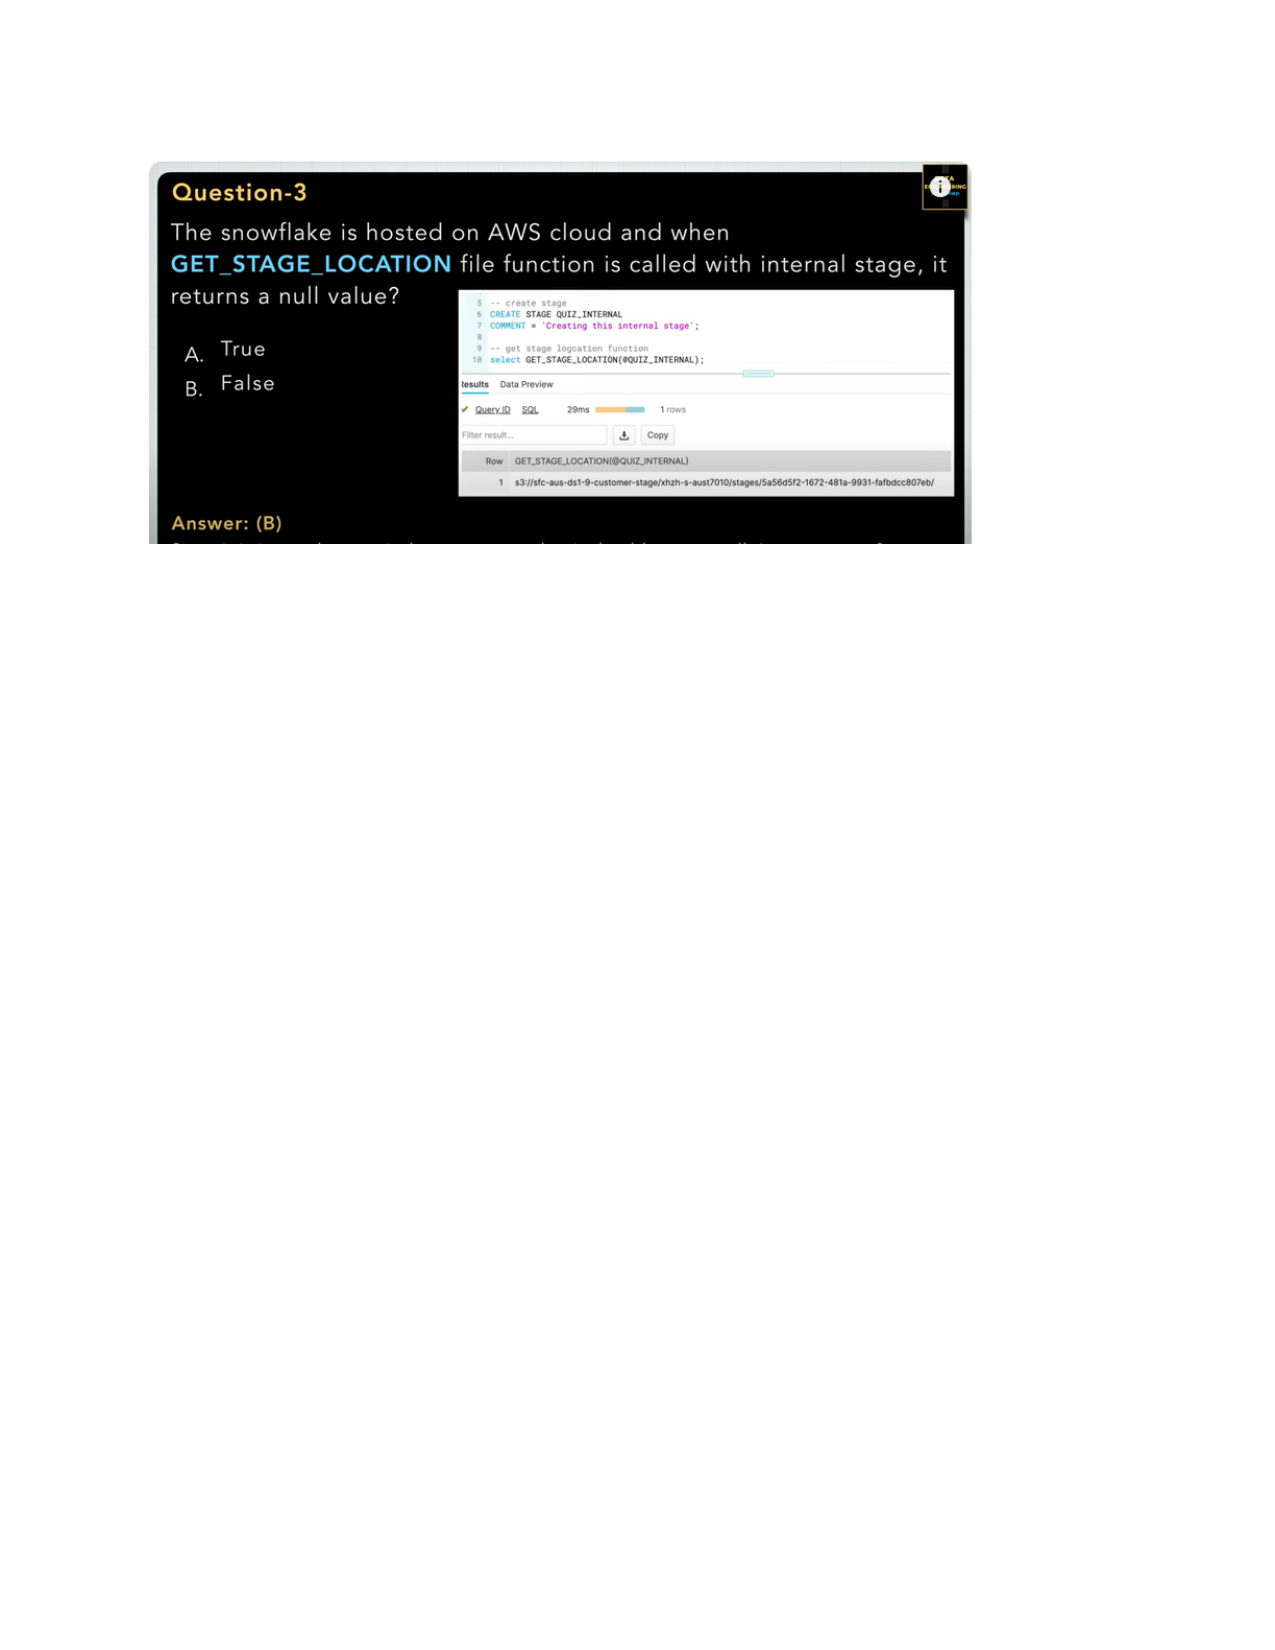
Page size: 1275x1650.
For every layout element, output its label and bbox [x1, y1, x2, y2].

picture [147, 147, 980, 544]
